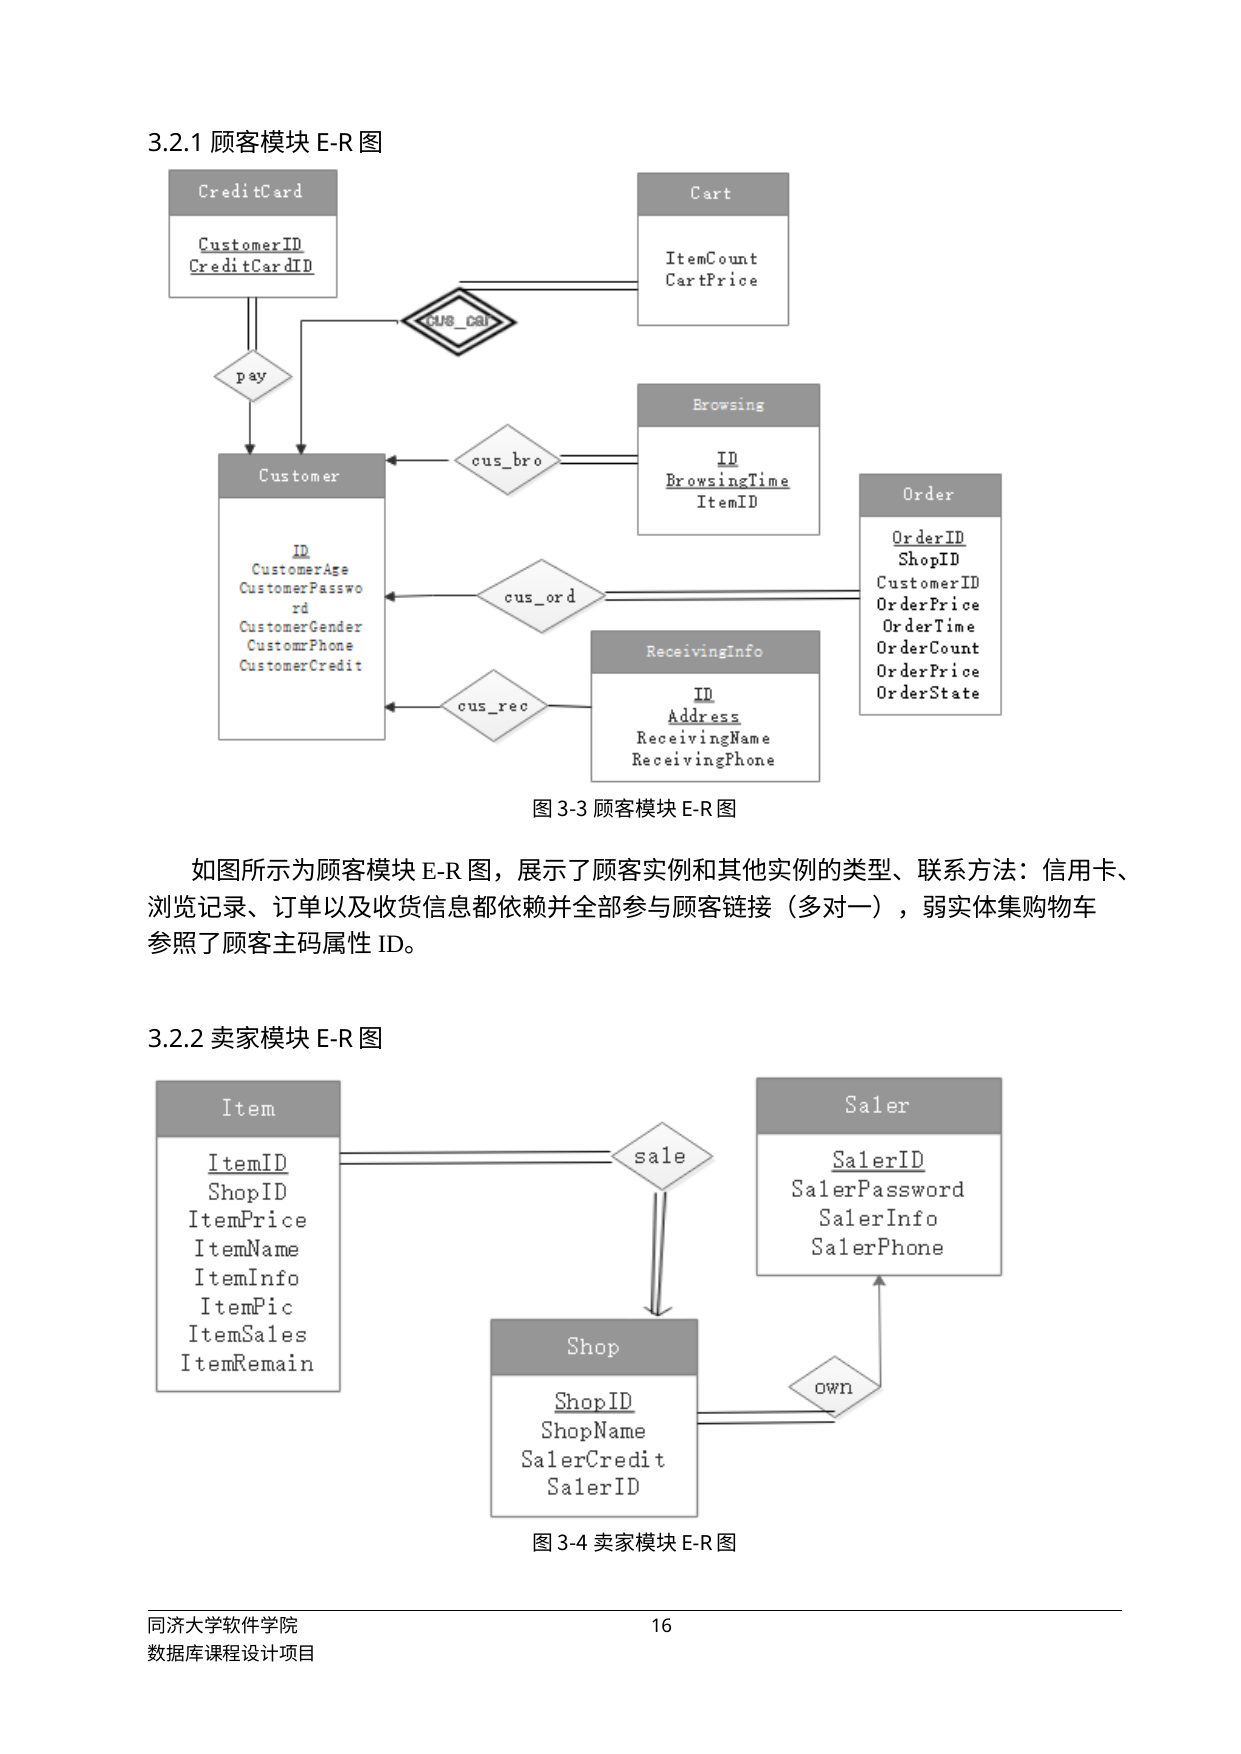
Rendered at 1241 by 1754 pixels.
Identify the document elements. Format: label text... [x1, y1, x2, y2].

text 图3-4 卖家模块E-R图 [148, 1527, 1122, 1557]
text 如图所示为顾客模块E-R图，展示了顾客实例和其他实例的类型、联系方法：信用卡、浏览记录、订单以及收货信息都依赖并全部参与顾客链接（多对一），弱实体集购物车参照了顾客主码属性ID。 [148, 851, 1122, 959]
text 图3-3 顾客模块E-R图 [148, 792, 1122, 822]
subtitle 3.2.1 顾客模块E-R图 [148, 123, 1122, 159]
picture [147, 1061, 1013, 1527]
picture [147, 165, 1013, 792]
subtitle 3.2.2 卖家模块E-R图 [148, 1019, 1122, 1055]
